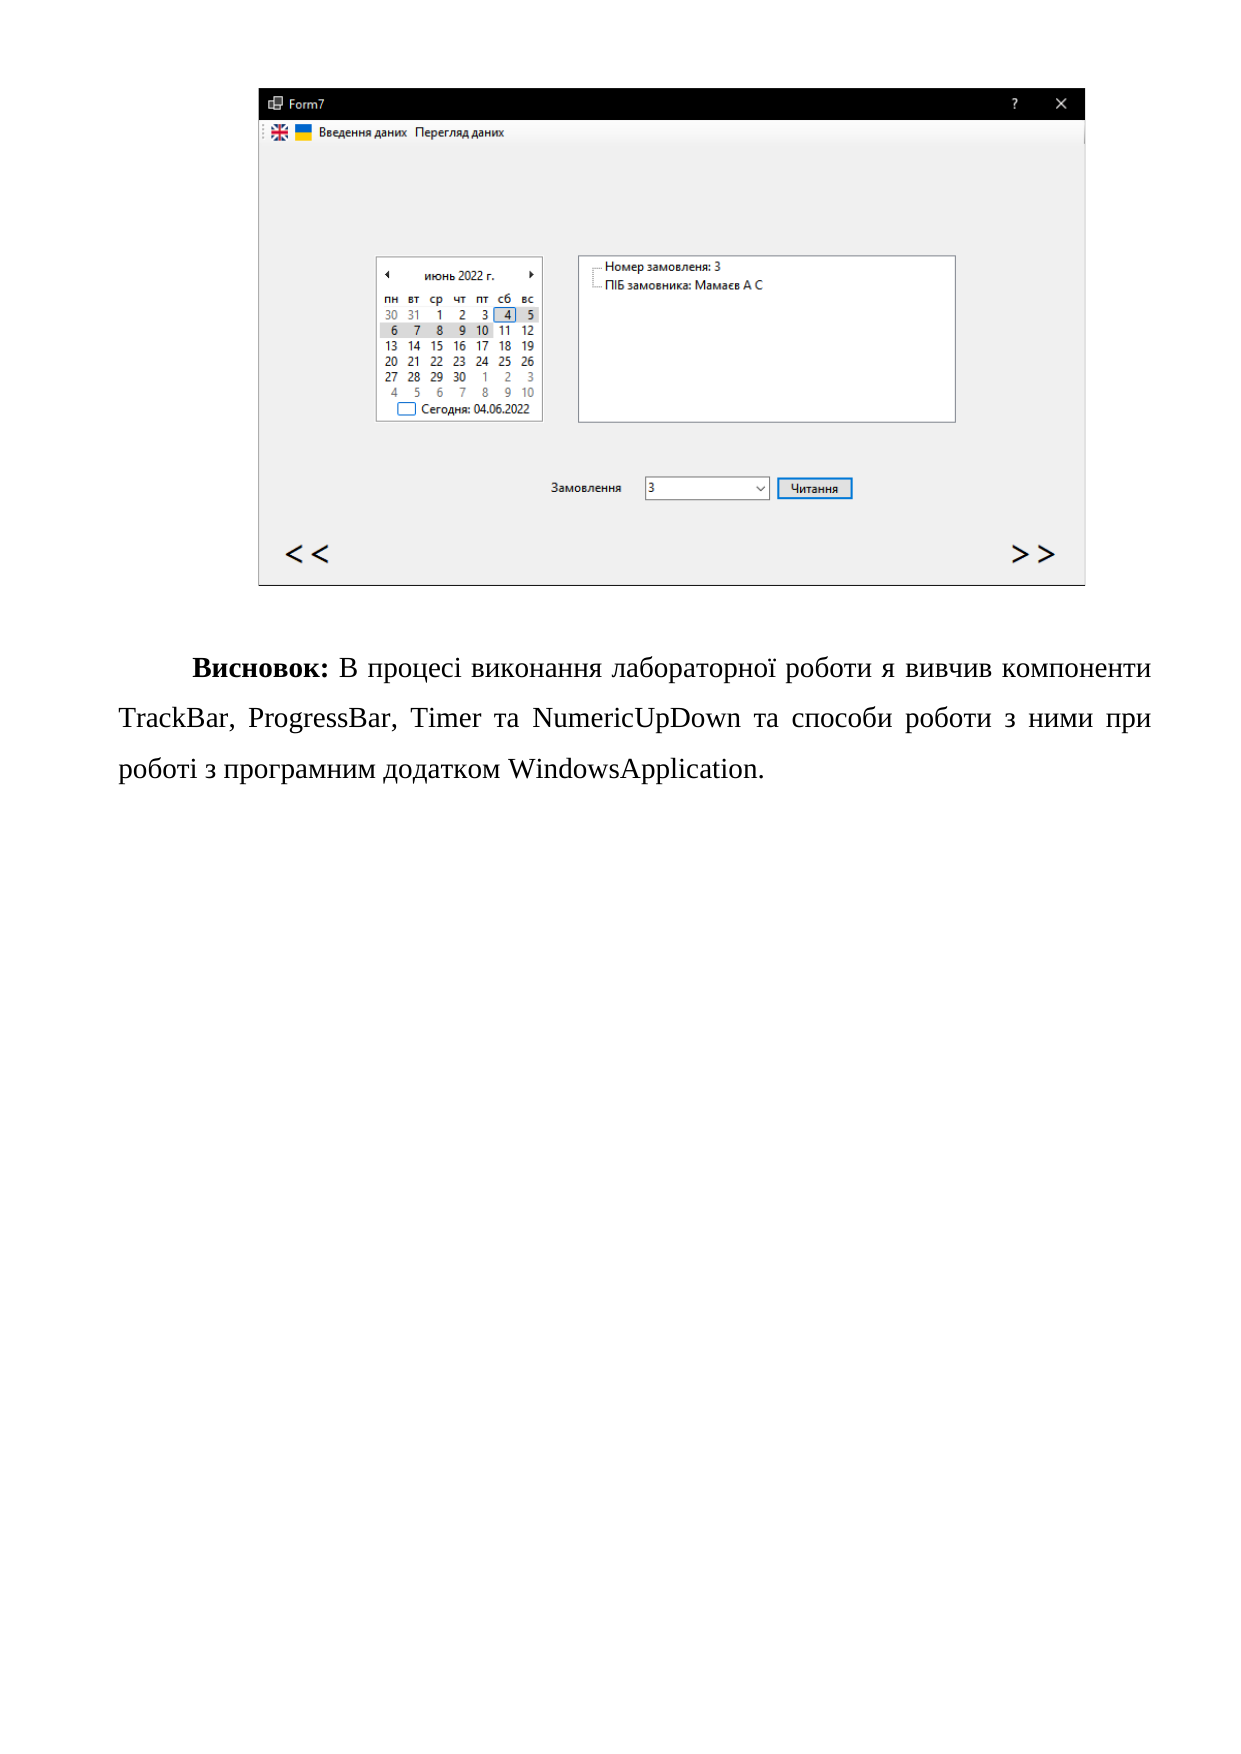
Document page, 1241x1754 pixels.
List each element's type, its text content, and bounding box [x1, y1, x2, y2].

text Висновок: В процесі виконання лабораторної роботи я вивчив компоненти TrackBar, ProgressBar, Timer та NumericUpDown та способи роботи з ними при роботі з програмним додатком WindowsApplication. [118, 650, 1152, 784]
picture [258, 88, 1086, 586]
